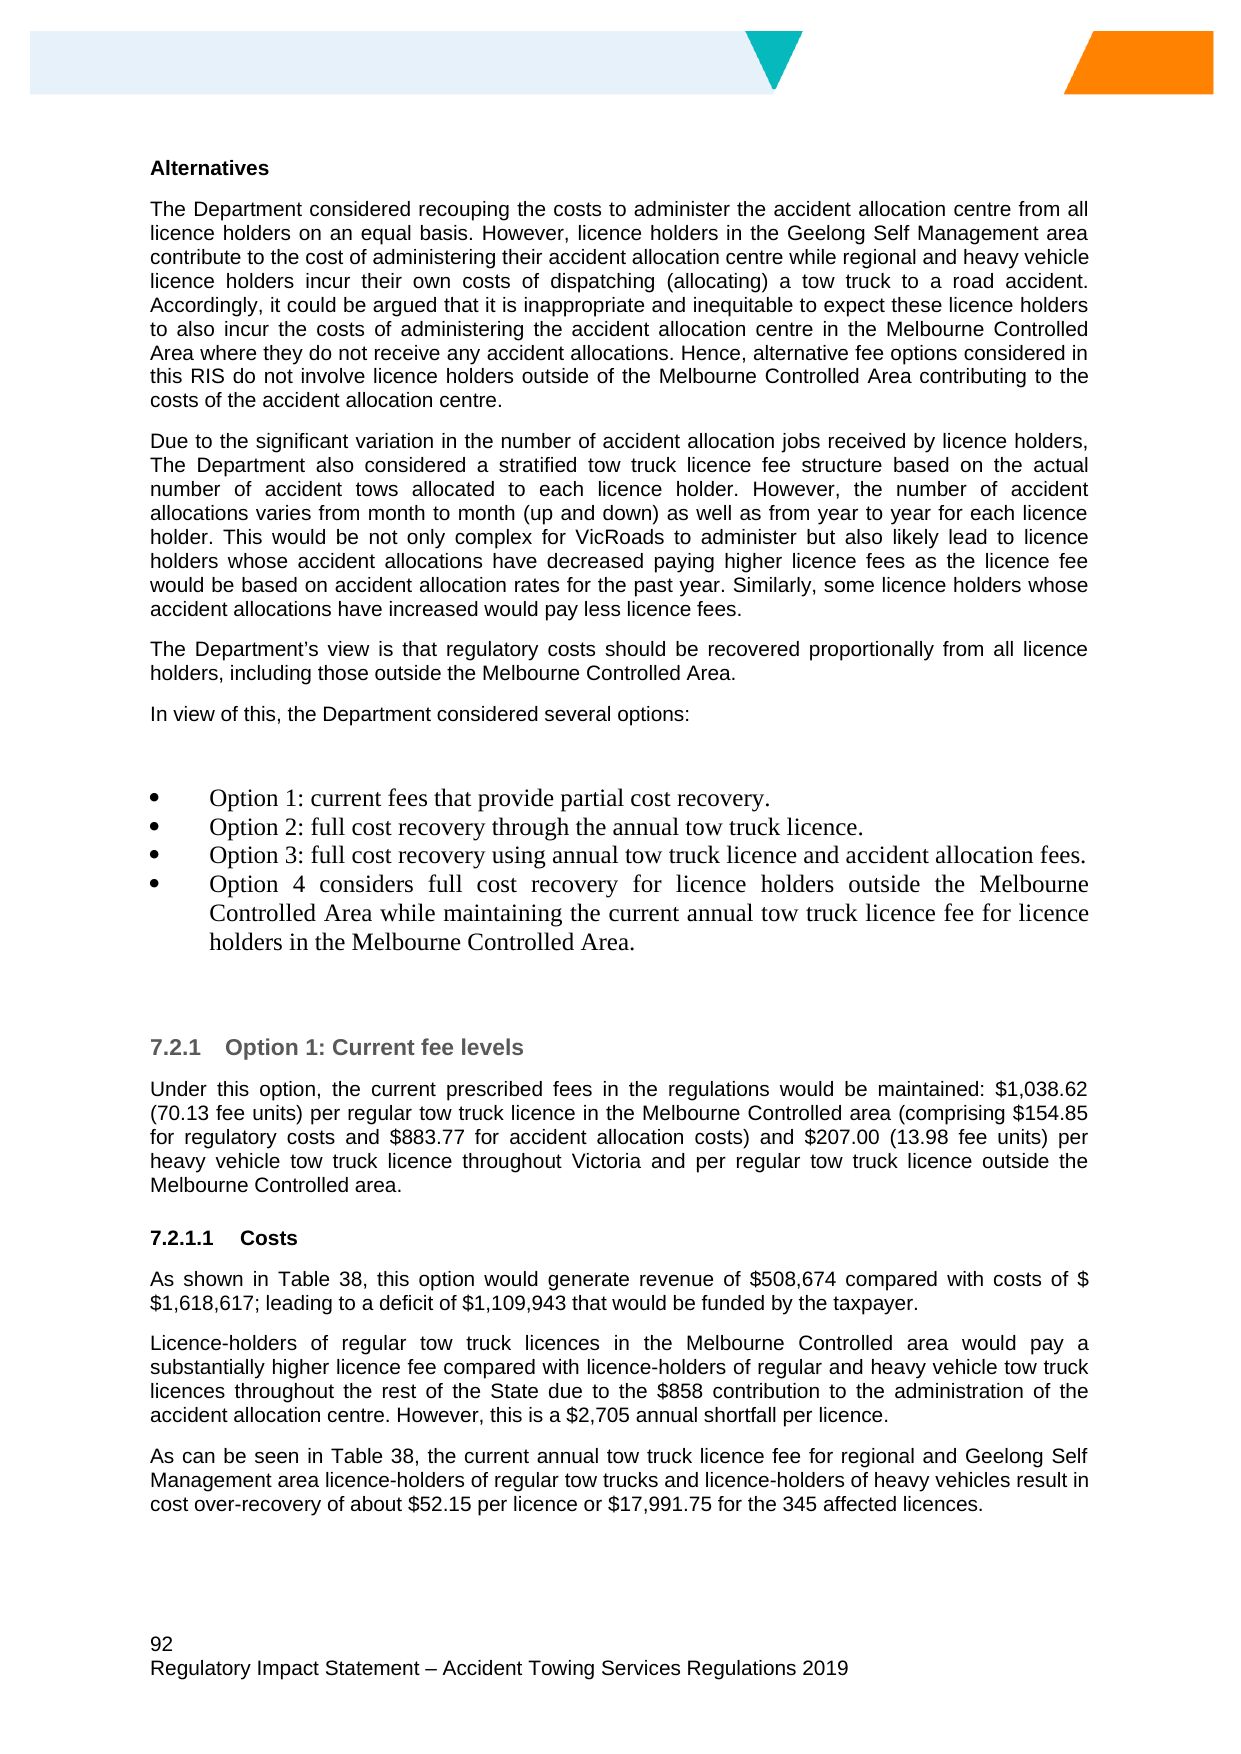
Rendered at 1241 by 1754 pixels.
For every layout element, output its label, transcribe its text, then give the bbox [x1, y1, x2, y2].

text Licence-holders of regular tow truck licences in the Melbourne Controlled area would pay a substantially higher licence fee compared with licence-holders of regular and heavy vehicle tow truck licences throughout the rest of the State due to the $858 contribution to the administration of the accident allocation centre. However, this is a $2,705 annual shortfall per licence. [150, 1331, 1090, 1427]
text The Department considered recouping the costs to administer the accident allocation centre from all licence holders on an equal basis. However, licence holders in the Geelong Self Management area contribute to the cost of administering their accident allocation centre while regional and heavy vehicle licence holders incur their own costs of dispatching (allocating) a tow truck to a road accident. Accordingly, it could be argued that it is inappropriate and inequitable to expect these licence holders to also incur the costs of administering the accident allocation centre in the Melbourne Controlled Area where they do not receive any accident allocations. Hence, alternative fee options considered in this RIS do not involve licence holders outside of the Melbourne Controlled Area contributing to the costs of the accident allocation centre. [150, 197, 1090, 412]
text Due to the significant variation in the number of accident allocation jobs received by licence holders, The Department also considered a stratified tow truck licence fee structure based on the actual number of accident tows allocated to each licence holder. However, the number of accident allocations varies from month to month (up and down) as well as from year to year for each licence holder. This would be not only complex for VicRoads to administer but also likely lead to licence holders whose accident allocations have decreased paying higher licence fees as the licence fee would be based on accident allocation rates for the past year. Similarly, some licence holders whose accident allocations have increased would pay less licence fees. [150, 429, 1090, 621]
text Alternatives [150, 156, 1090, 180]
text As shown in Table 38, this option would generate revenue of $508,674 compared with costs of $$1,618,617; leading to a deficit of $1,109,943 that would be funded by the taxpayer. [150, 1266, 1090, 1314]
picture [0, 1, 1241, 129]
text The Department’s view is that regulatory costs should be recovered proportionally from all licence holders, including those outside the Melbourne Controlled Area. [150, 637, 1090, 685]
text As can be seen in Table 38, the current annual tow truck licence fee for regional and Geelong Self Management area licence-holders of regular tow trucks and licence-holders of heavy vehicles result in cost over-recovery of about $52.15 per licence or $17,991.75 for the 345 affected licences. [150, 1443, 1090, 1515]
text Under this option, the current prescribed fees in the regulations would be maintained: $1,038.62 (70.13 fee units) per regular tow truck licence in the Melbourne Controlled area (comprising $154.85 for regulatory costs and $883.77 for accident allocation costs) and $207.00 (13.98 fee units) per heavy vehicle tow truck licence throughout Victoria and per regular tow truck licence outside the Melbourne Controlled area. [150, 1077, 1090, 1197]
list Option 4 considers full cost recovery for licence holders outside the Melbourne Controlled Area while maintaining the current annual tow truck licence fee for licence holders in the Melbourne Controlled Area. [150, 869, 1090, 956]
list Option 1: current fees that provide partial cost recovery. [150, 783, 1090, 812]
subtitle Option 1: Current fee levels [150, 1034, 1090, 1060]
list Option 3: full cost recovery using annual tow truck licence and accident allocation fees. [150, 841, 1090, 869]
text In view of this, the Department considered several options: [150, 702, 1090, 726]
list Option 2: full cost recovery through the annual tow truck licence. [150, 812, 1090, 841]
subtitle Costs [150, 1226, 1090, 1250]
